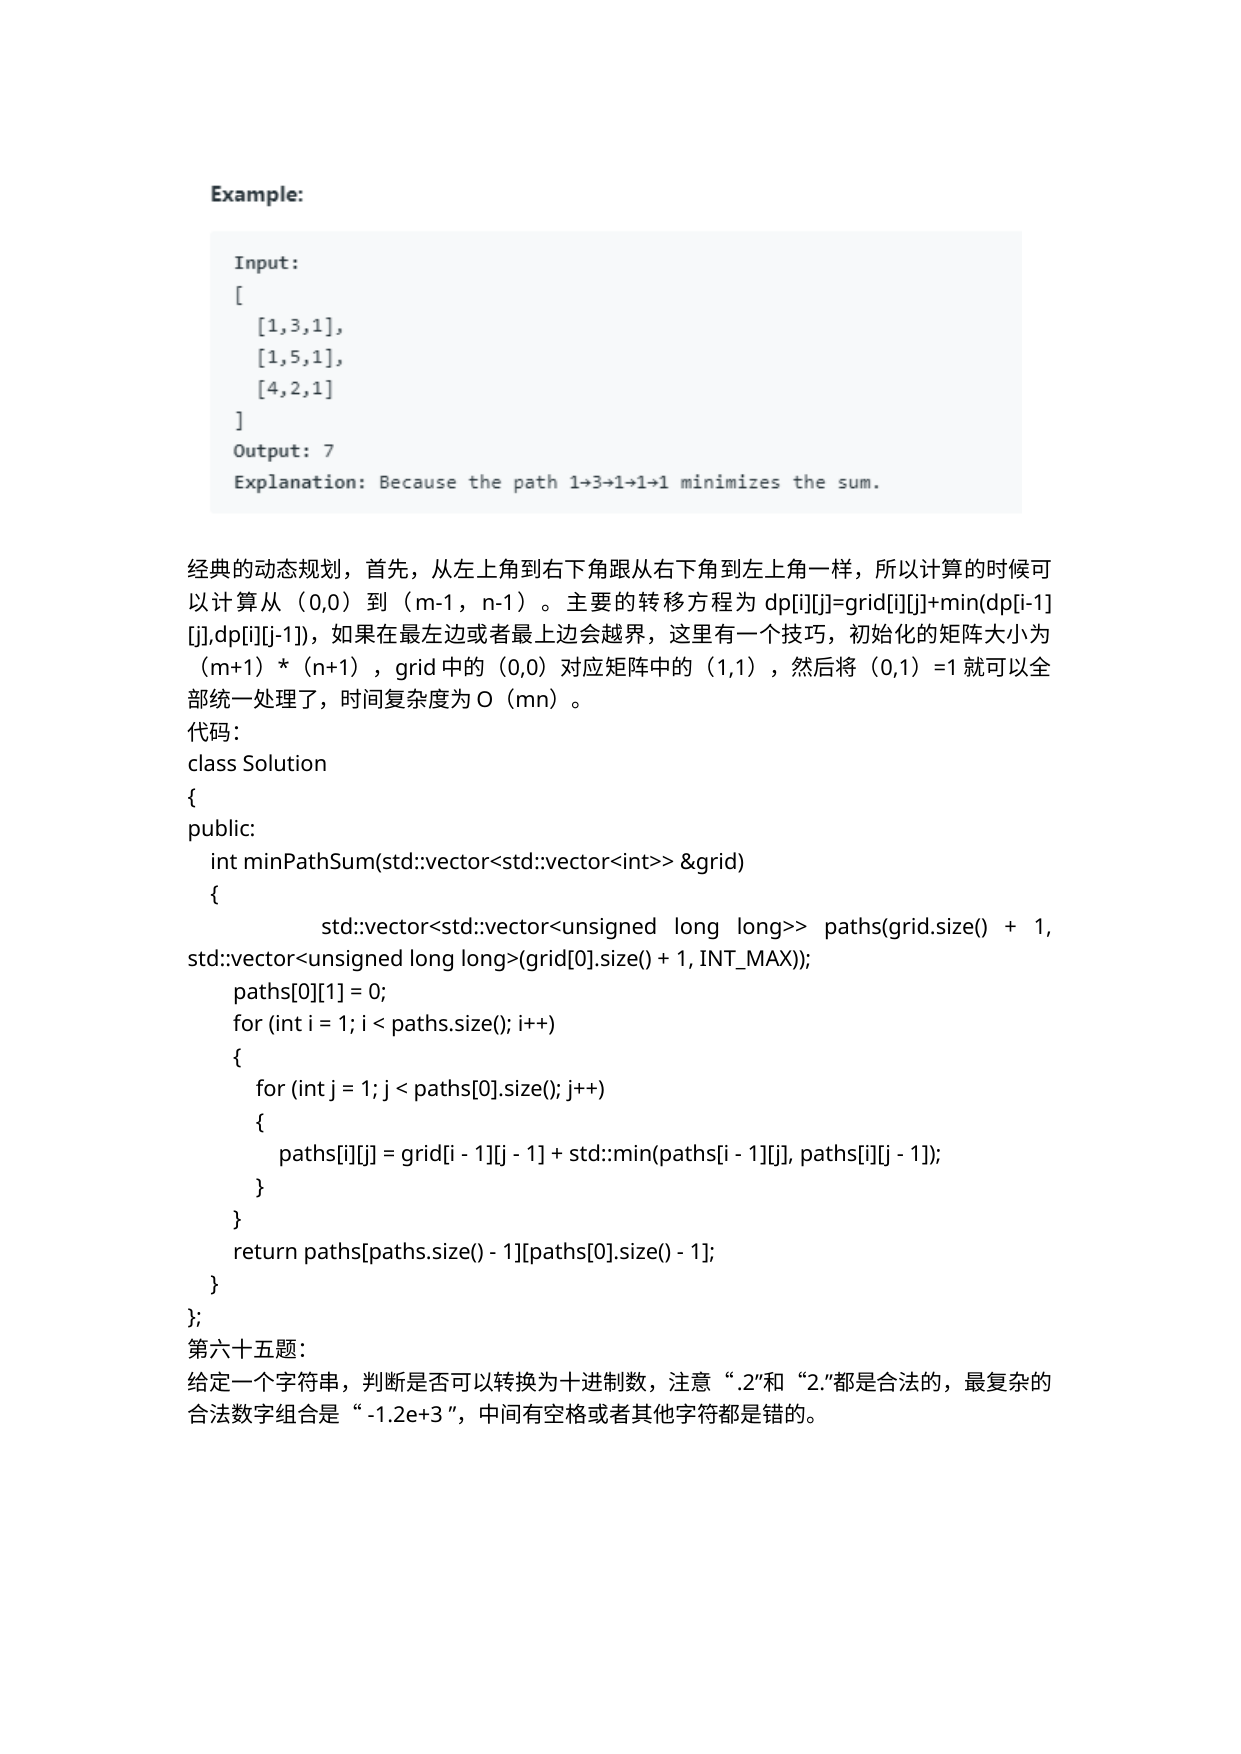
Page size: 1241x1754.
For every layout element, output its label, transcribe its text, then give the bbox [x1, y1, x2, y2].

text } [187, 1169, 1053, 1202]
text public: [187, 812, 1053, 844]
text paths[i][j] = grid[i - 1][j - 1] + std::min(paths[i - 1][j], paths[i][j - 1]); [187, 1137, 1053, 1169]
picture [187, 162, 1022, 520]
text { [187, 1104, 1053, 1137]
text } [187, 1202, 1053, 1234]
text 代码： [187, 714, 1053, 747]
text paths[0][1] = 0; [187, 974, 1053, 1007]
text return paths[paths.size() - 1][paths[0].size() - 1]; [187, 1234, 1053, 1267]
text } [187, 1267, 1053, 1299]
text class Solution [187, 747, 1053, 779]
text }; [187, 1299, 1053, 1332]
text std::vector<std::vector<unsigned long long>> paths(grid.size() + 1, std::vector<unsigned long long>(grid[0].size() + 1, INT_MAX)); [187, 909, 1053, 974]
text 给定一个字符串，判断是否可以转换为十进制数，注意“.2”和“2.”都是合法的，最复杂的合法数字组合是“ -1.2e+3 ”，中间有空格或者其他字符都是错的。 [187, 1364, 1053, 1429]
text { [187, 877, 1053, 909]
text for (int i = 1; i < paths.size(); i++) [187, 1007, 1053, 1039]
text int minPathSum(std::vector<std::vector<int>> &grid) [187, 844, 1053, 877]
text { [187, 779, 1053, 812]
text for (int j = 1; j < paths[0].size(); j++) [187, 1072, 1053, 1104]
text 经典的动态规划，首先，从左上角到右下角跟从右下角到左上角一样，所以计算的时候可以计算从（0,0）到（m-1，n-1）。主要的转移方程为dp[i][j]=grid[i][j]+min(dp[i-1][j],dp[i][j-1])，如果在最左边或者最上边会越界，这里有一个技巧，初始化的矩阵大小为（m+1）*（n+1），grid中的（0,0）对应矩阵中的（1,1），然后将（0,1）=1就可以全部统一处理了，时间复杂度为O（mn）。 [187, 552, 1053, 714]
text 第六十五题： [187, 1332, 1053, 1364]
text { [187, 1039, 1053, 1072]
